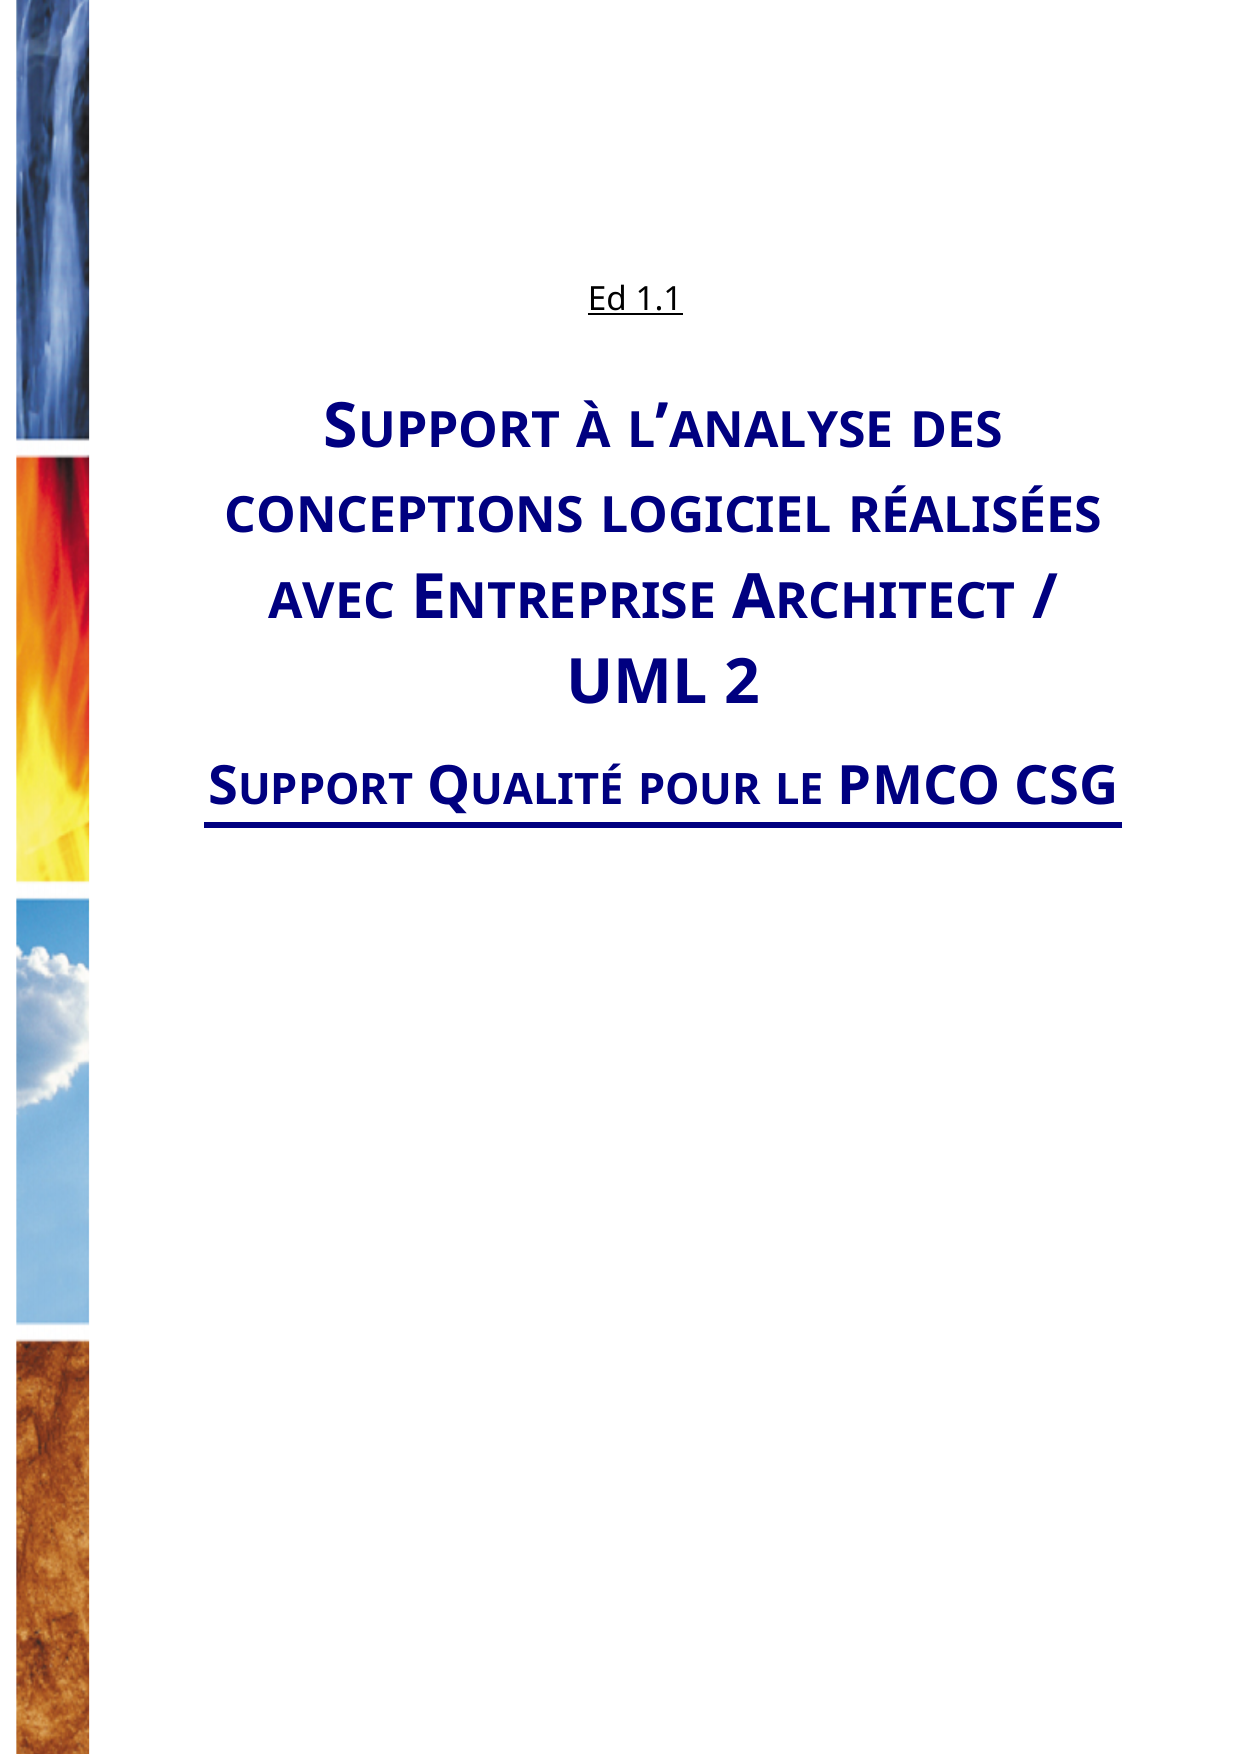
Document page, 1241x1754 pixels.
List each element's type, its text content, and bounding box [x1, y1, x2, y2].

text Support à l’analyse des conceptions logiciel réalisées avec Entreprise Architect / UML 2 [204, 381, 1122, 721]
text Ed 1.1 [148, 274, 1122, 320]
